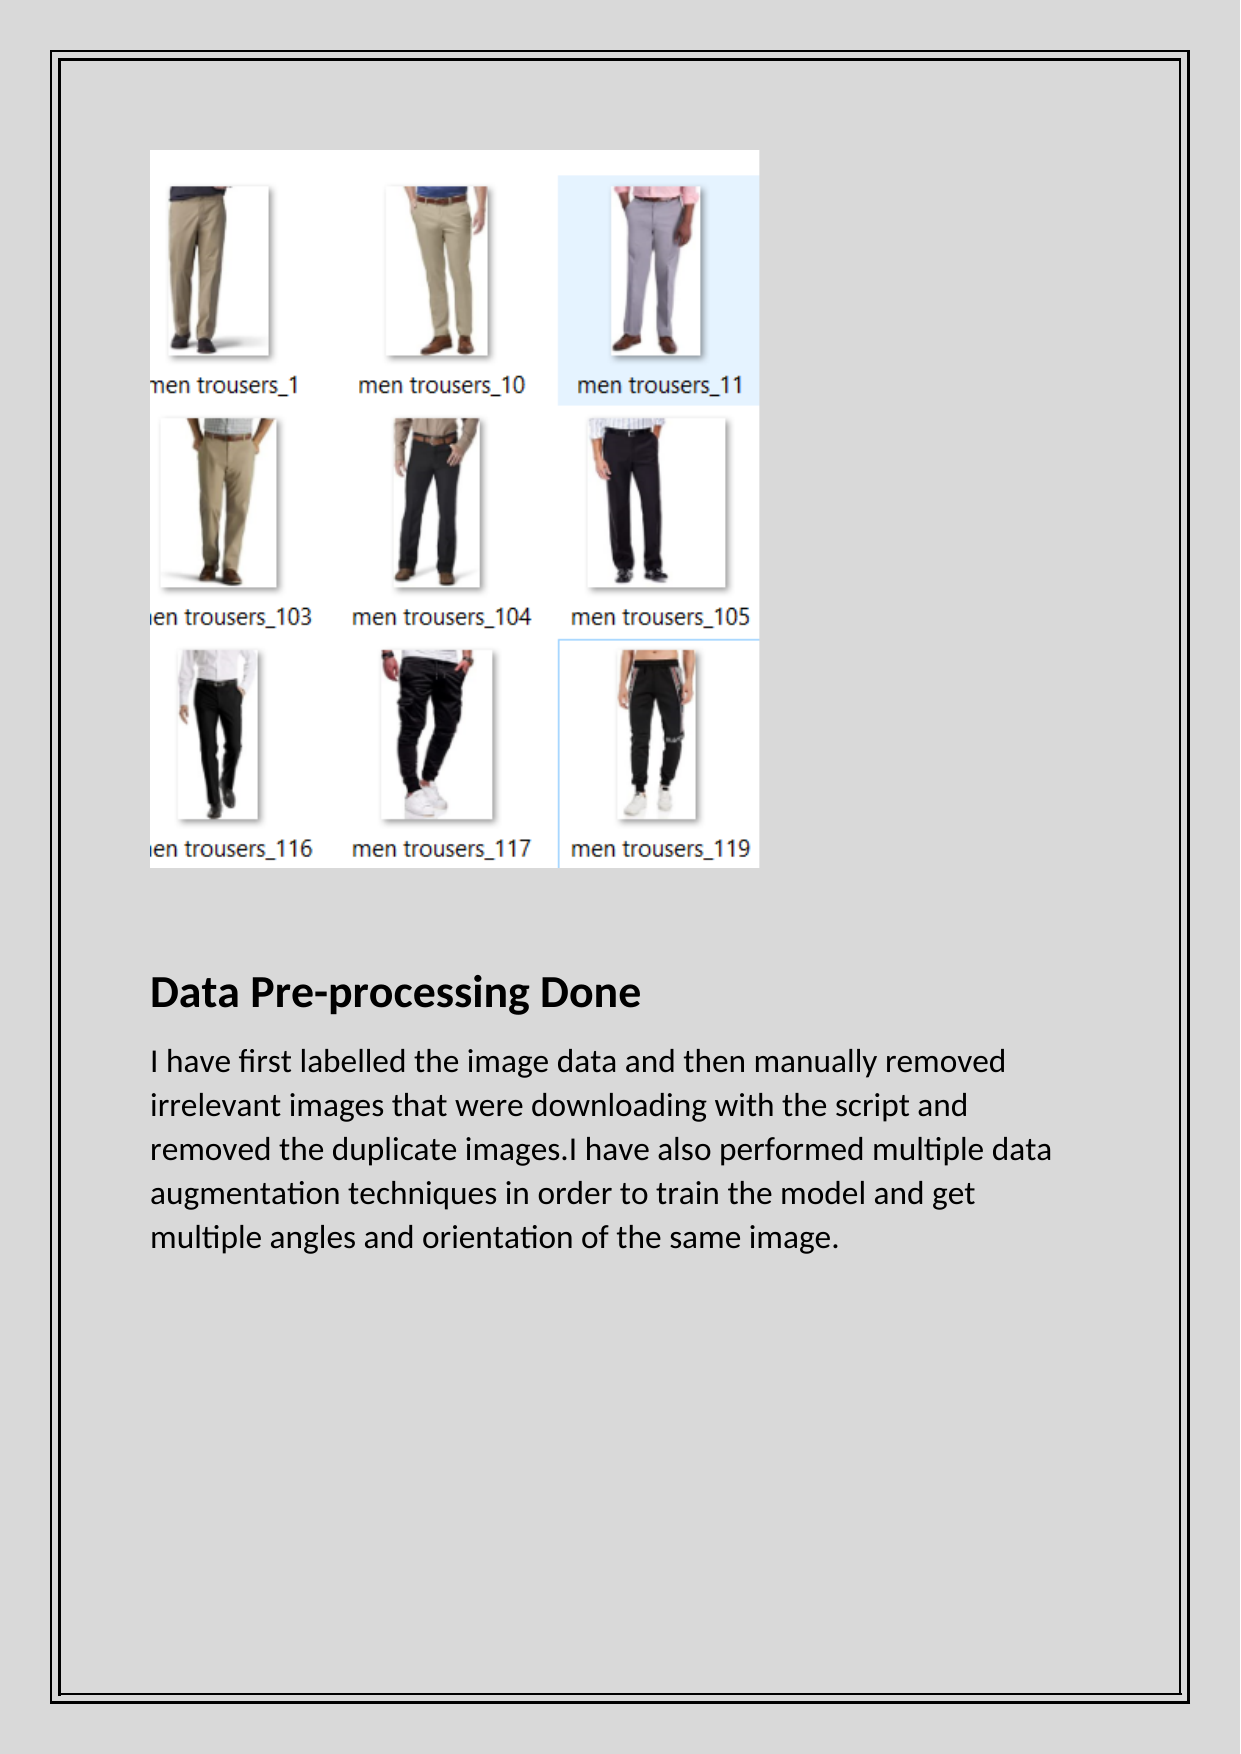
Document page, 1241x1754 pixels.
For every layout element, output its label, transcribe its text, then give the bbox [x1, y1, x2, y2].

text I have first labelled the image data and then manually removed irrelevant images that were downloading with the script and removed the duplicate images.I have also performed multiple data augmentation techniques in order to train the model and get multiple angles and orientation of the same image. [150, 1040, 1090, 1257]
text Data Pre-processing Done [150, 963, 1090, 1019]
picture [150, 150, 760, 868]
